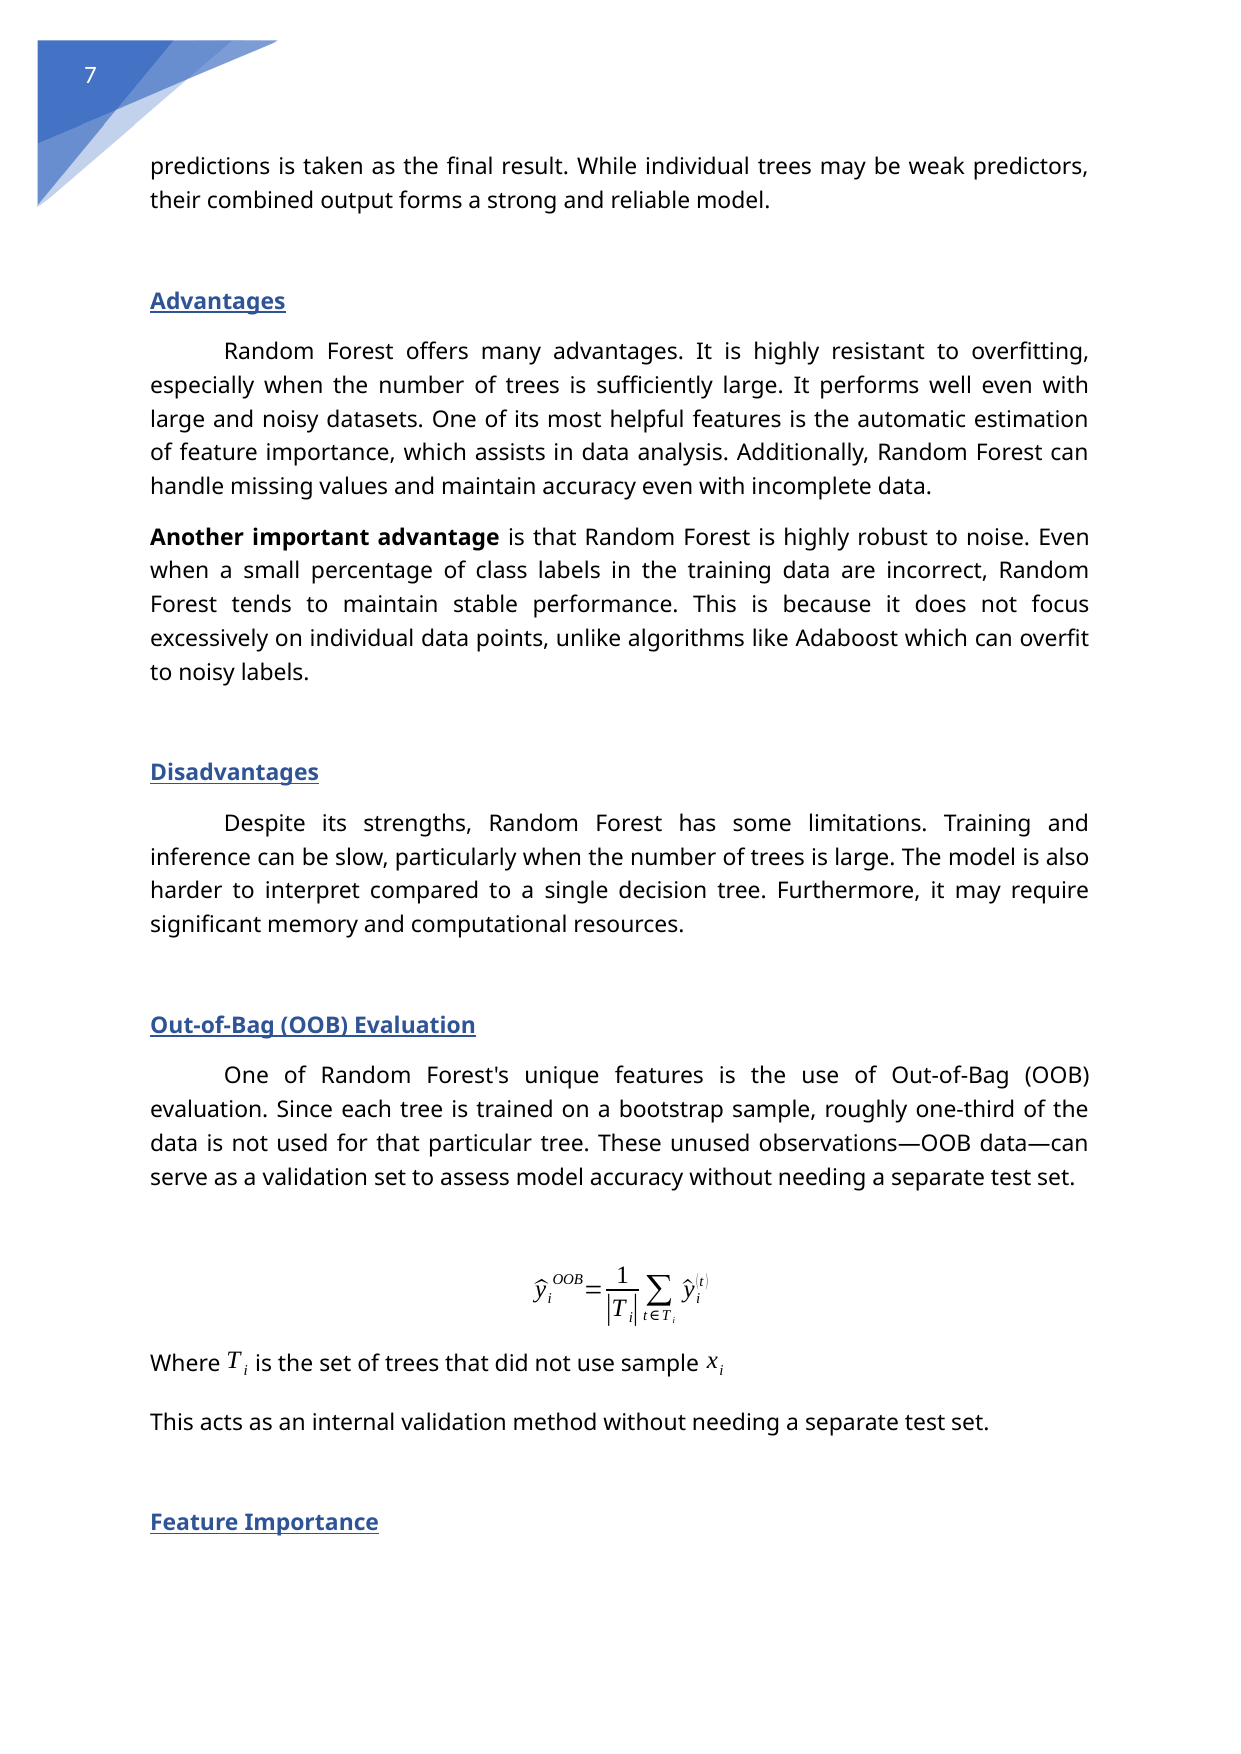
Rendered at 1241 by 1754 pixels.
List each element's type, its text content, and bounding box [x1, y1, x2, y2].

text Disadvantages [150, 756, 1090, 787]
text One of Random Forest's unique features is the use of Out-of-Bag (OOB) evaluation. Since each tree is trained on a bootstrap sample, roughly one-third of the data is not used for that particular tree. These unused observations—OOB data—can serve as a validation set to assess model accuracy without needing a separate test set. [150, 1059, 1090, 1192]
text This acts as an internal validation method without needing a separate test set. [150, 1406, 1090, 1437]
text Random Forest offers many advantages. It is highly resistant to overfitting, especially when the number of trees is sufficiently large. It performs well even with large and noisy datasets. One of its most helpful features is the automatic estimation of feature importance, which assists in data analysis. Additionally, Random Forest can handle missing values and maintain accuracy even with incomplete data. [150, 335, 1090, 501]
text Out-of-Bag (OOB) Evaluation [150, 1009, 1090, 1040]
text Feature Importance [150, 1506, 1090, 1538]
picture [37, 40, 279, 209]
text Advantages [150, 284, 1090, 316]
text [150, 150, 1090, 215]
text Another important advantage is that Random Forest is highly robust to noise. Even when a small percentage of class labels in the training data are incorrect, Random Forest tends to maintain stable performance. This is because it does not focus excessively on individual data points, unlike algorithms like Adaboost which can overfit to noisy labels. [150, 520, 1090, 687]
text Where is the set of trees that did not use sample [150, 1346, 1090, 1386]
text Despite its strengths, Random Forest has some limitations. Training and inference can be slow, particularly when the number of trees is large. The model is also harder to interpret compared to a single decision tree. Furthermore, it may require significant memory and computational resources. [150, 807, 1090, 939]
